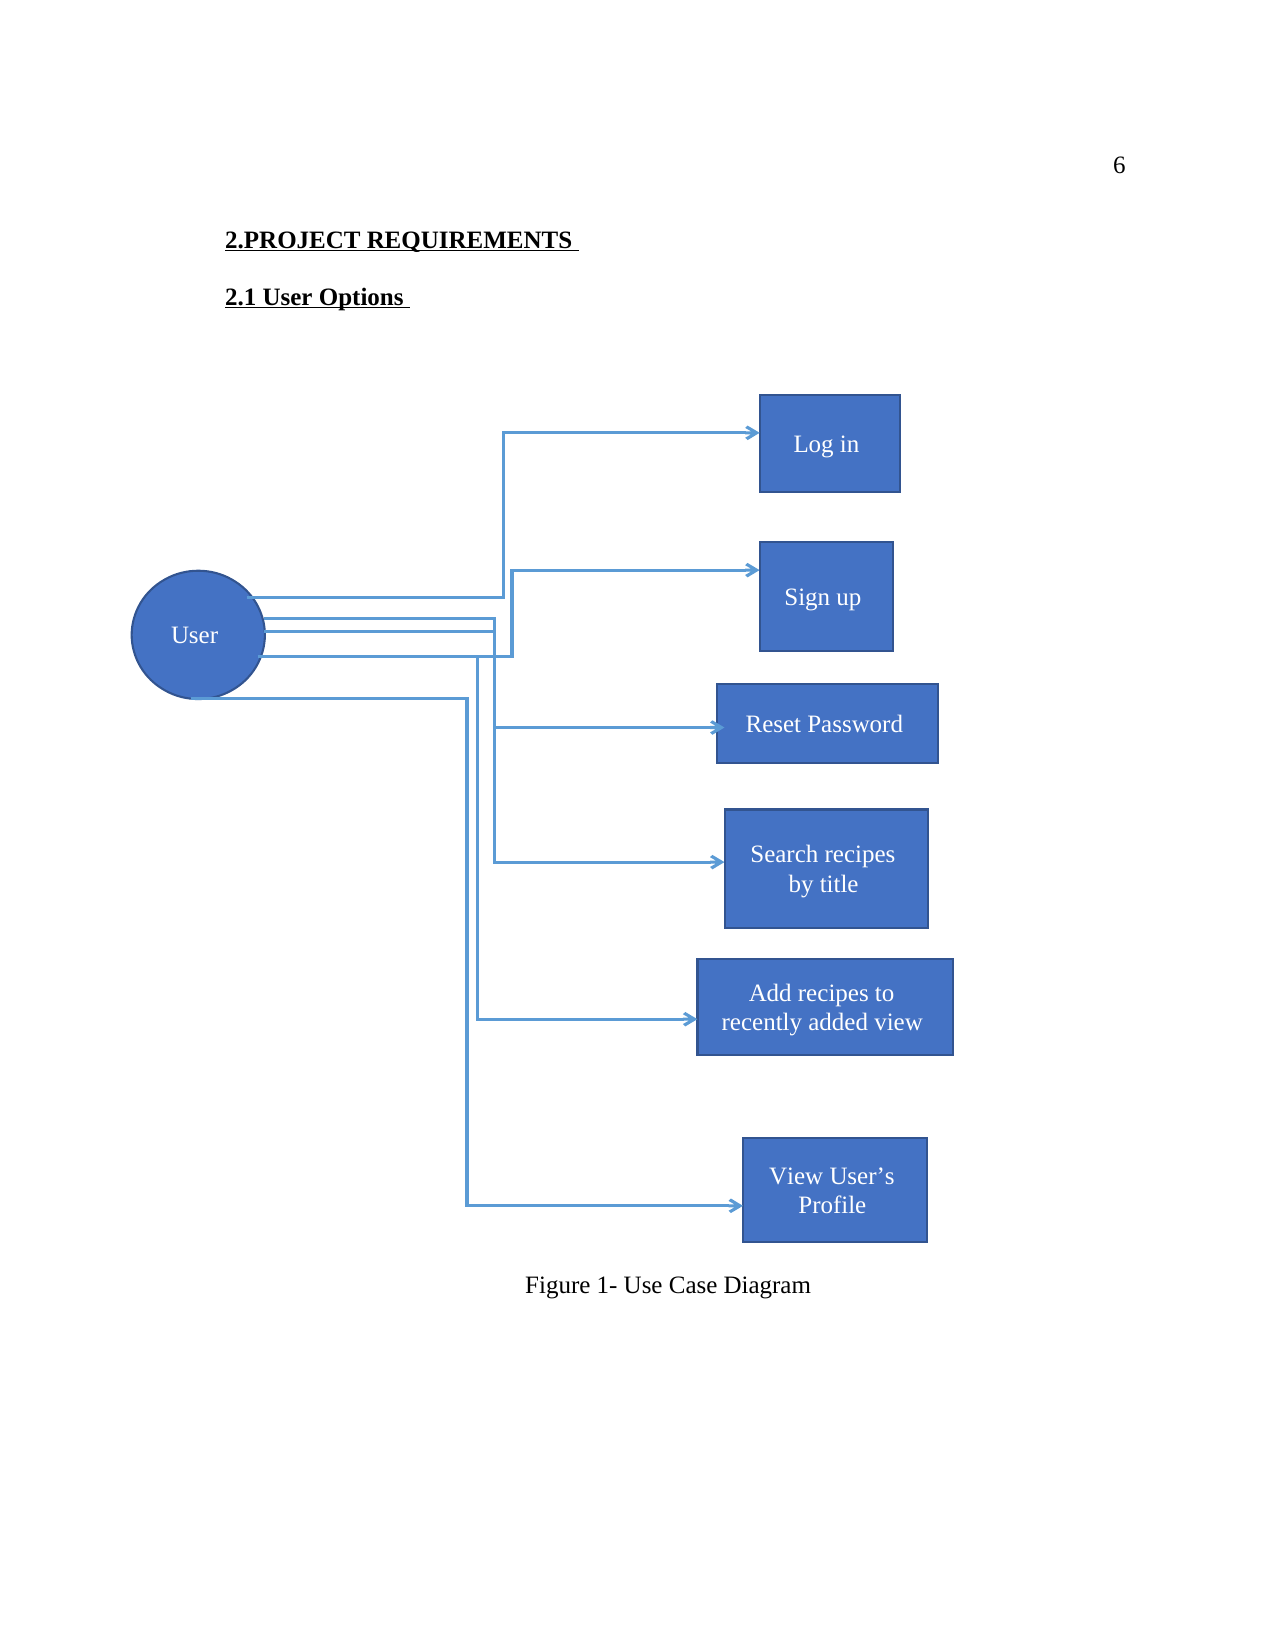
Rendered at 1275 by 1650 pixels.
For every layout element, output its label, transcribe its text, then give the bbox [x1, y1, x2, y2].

subtitle 2.PROJECT REQUIREMENTS [225, 225, 1127, 254]
subtitle 2.1 User Options [225, 282, 1127, 311]
text Figure 1- Use Case Diagram [450, 1270, 1069, 1299]
